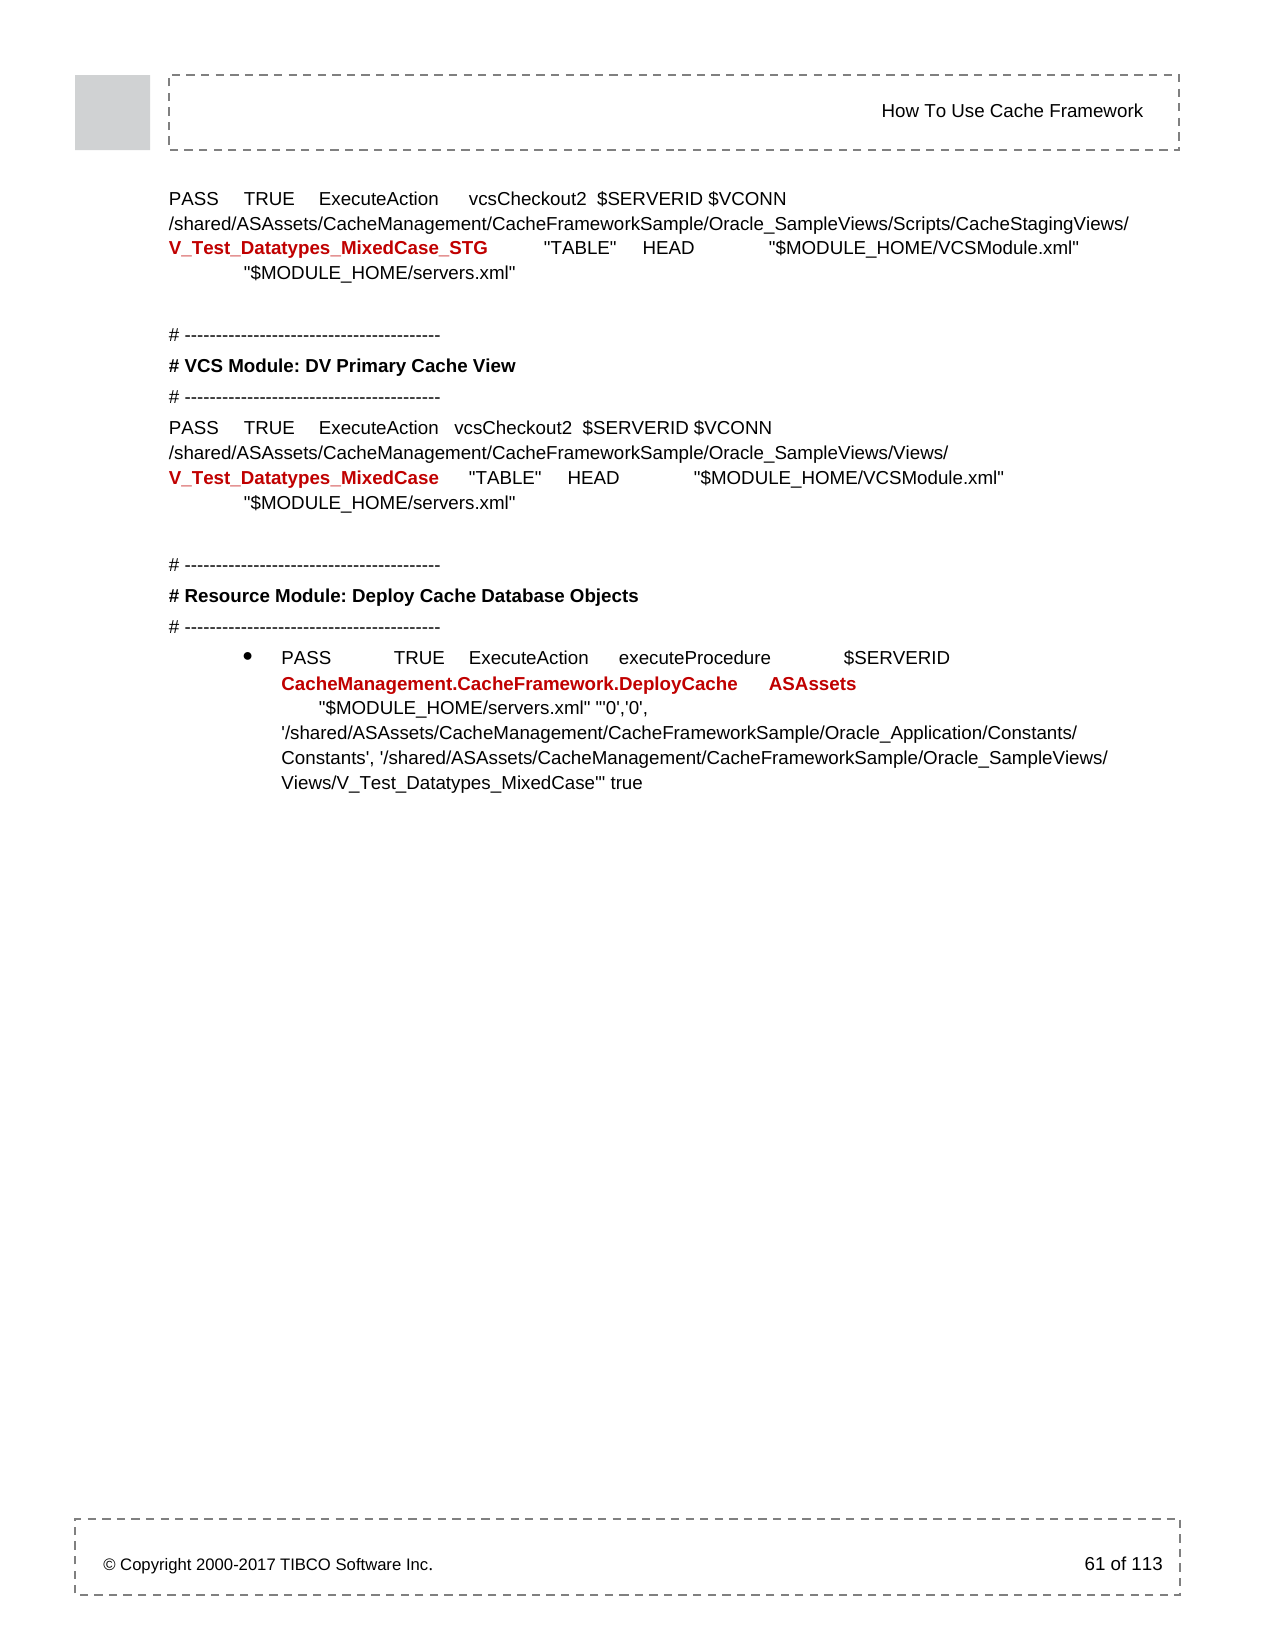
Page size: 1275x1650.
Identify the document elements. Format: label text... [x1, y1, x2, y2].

text # VCS Module: DV Primary Cache View [169, 355, 1162, 377]
text PASS TRUE ExecuteAction vcsCheckout2 $SERVERID $VCONN /shared/ASAssets/CacheManagement/CacheFrameworkSample/Oracle_SampleViews/Views/V_Test_Datatypes_MixedCase "TABLE" HEAD "$MODULE_HOME/VCSModule.xml" "$MODULE_HOME/servers.xml" [169, 417, 1162, 513]
list PASS TRUE ExecuteAction executeProcedure $SERVERID CacheManagement.CacheFramework.DeployCache ASAssets "$MODULE_HOME/servers.xml" "'0','0', '/shared/ASAssets/CacheManagement/CacheFrameworkSample/Oracle_Application/Constants/Constants', '/shared/ASAssets/CacheManagement/CacheFrameworkSample/Oracle_SampleViews/Views/V_Test_Datatypes_MixedCase'" true [244, 647, 1161, 793]
text # ----------------------------------------- [169, 324, 1162, 346]
text # ----------------------------------------- [169, 616, 1162, 637]
text # ----------------------------------------- [169, 553, 1162, 575]
text PASS TRUE ExecuteAction vcsCheckout2 $SERVERID $VCONN /shared/ASAssets/CacheManagement/CacheFrameworkSample/Oracle_SampleViews/Scripts/CacheStagingViews/V_Test_Datatypes_MixedCase_STG "TABLE" HEAD "$MODULE_HOME/VCSModule.xml" "$MODULE_HOME/servers.xml" [169, 187, 1162, 283]
text # Resource Module: Deploy Cache Database Objects [169, 584, 1162, 606]
text # ----------------------------------------- [169, 386, 1162, 408]
